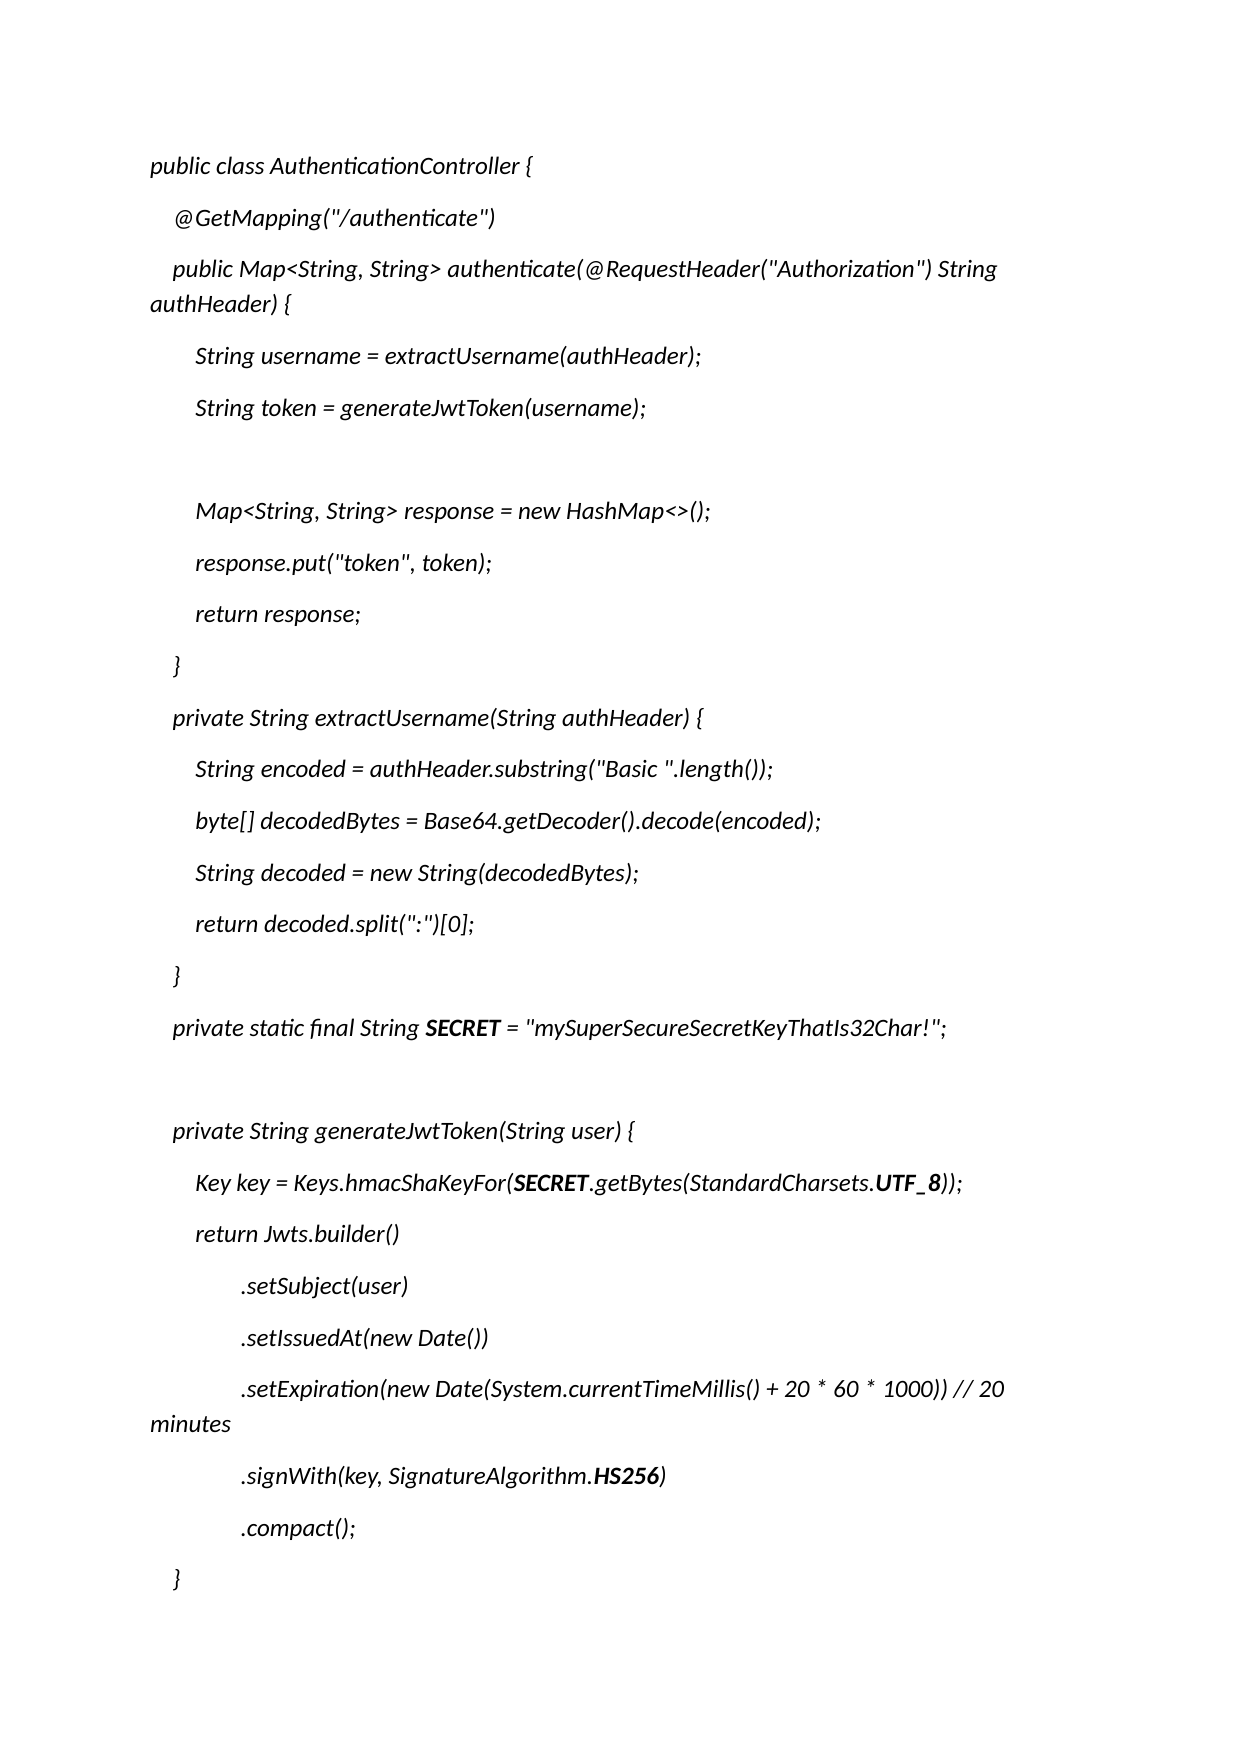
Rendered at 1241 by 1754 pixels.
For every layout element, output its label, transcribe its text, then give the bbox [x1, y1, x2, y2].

text .setSubject(user) [150, 1270, 1090, 1301]
text private static final String SECRET = "mySuperSecureSecretKeyThatIs32Char!"; [150, 1012, 1090, 1042]
text .setIssuedAt(new Date()) [150, 1322, 1090, 1352]
text private String generateJwtToken(String user) { [150, 1115, 1090, 1146]
text } [150, 650, 1090, 681]
text private String extractUsername(String authHeader) { [150, 702, 1090, 732]
text String encoded = authHeader.substring("Basic ".length()); [150, 753, 1090, 784]
text @GetMapping("/authenticate") [150, 202, 1090, 232]
text public Map<String, String> authenticate(@RequestHeader("Authorization") String authHeader) { [150, 253, 1090, 319]
text String decoded = new String(decodedBytes); [150, 857, 1090, 887]
text .signWith(key, SignatureAlgorithm.HS256) [150, 1460, 1090, 1491]
text byte[] decodedBytes = Base64.getDecoder().decode(encoded); [150, 805, 1090, 836]
text String username = extractUsername(authHeader); [150, 340, 1090, 371]
text String token = generateJwtToken(username); [150, 392, 1090, 422]
text Key key = Keys.hmacShaKeyFor(SECRET.getBytes(StandardCharsets.UTF_8)); [150, 1167, 1090, 1197]
text .compact(); [150, 1512, 1090, 1542]
text return decoded.split(":")[0]; [150, 908, 1090, 939]
text response.put("token", token); [150, 547, 1090, 577]
text return Jwts.builder() [150, 1218, 1090, 1249]
text .setExpiration(new Date(System.currentTimeMillis() + 20 * 60 * 1000)) // 20 minutes [150, 1373, 1090, 1439]
text return response; [150, 598, 1090, 629]
text } [150, 1563, 1090, 1594]
text Map<String, String> response = new HashMap<>(); [150, 495, 1090, 526]
text } [150, 960, 1090, 991]
text public class AuthenticationController { [150, 150, 1090, 181]
